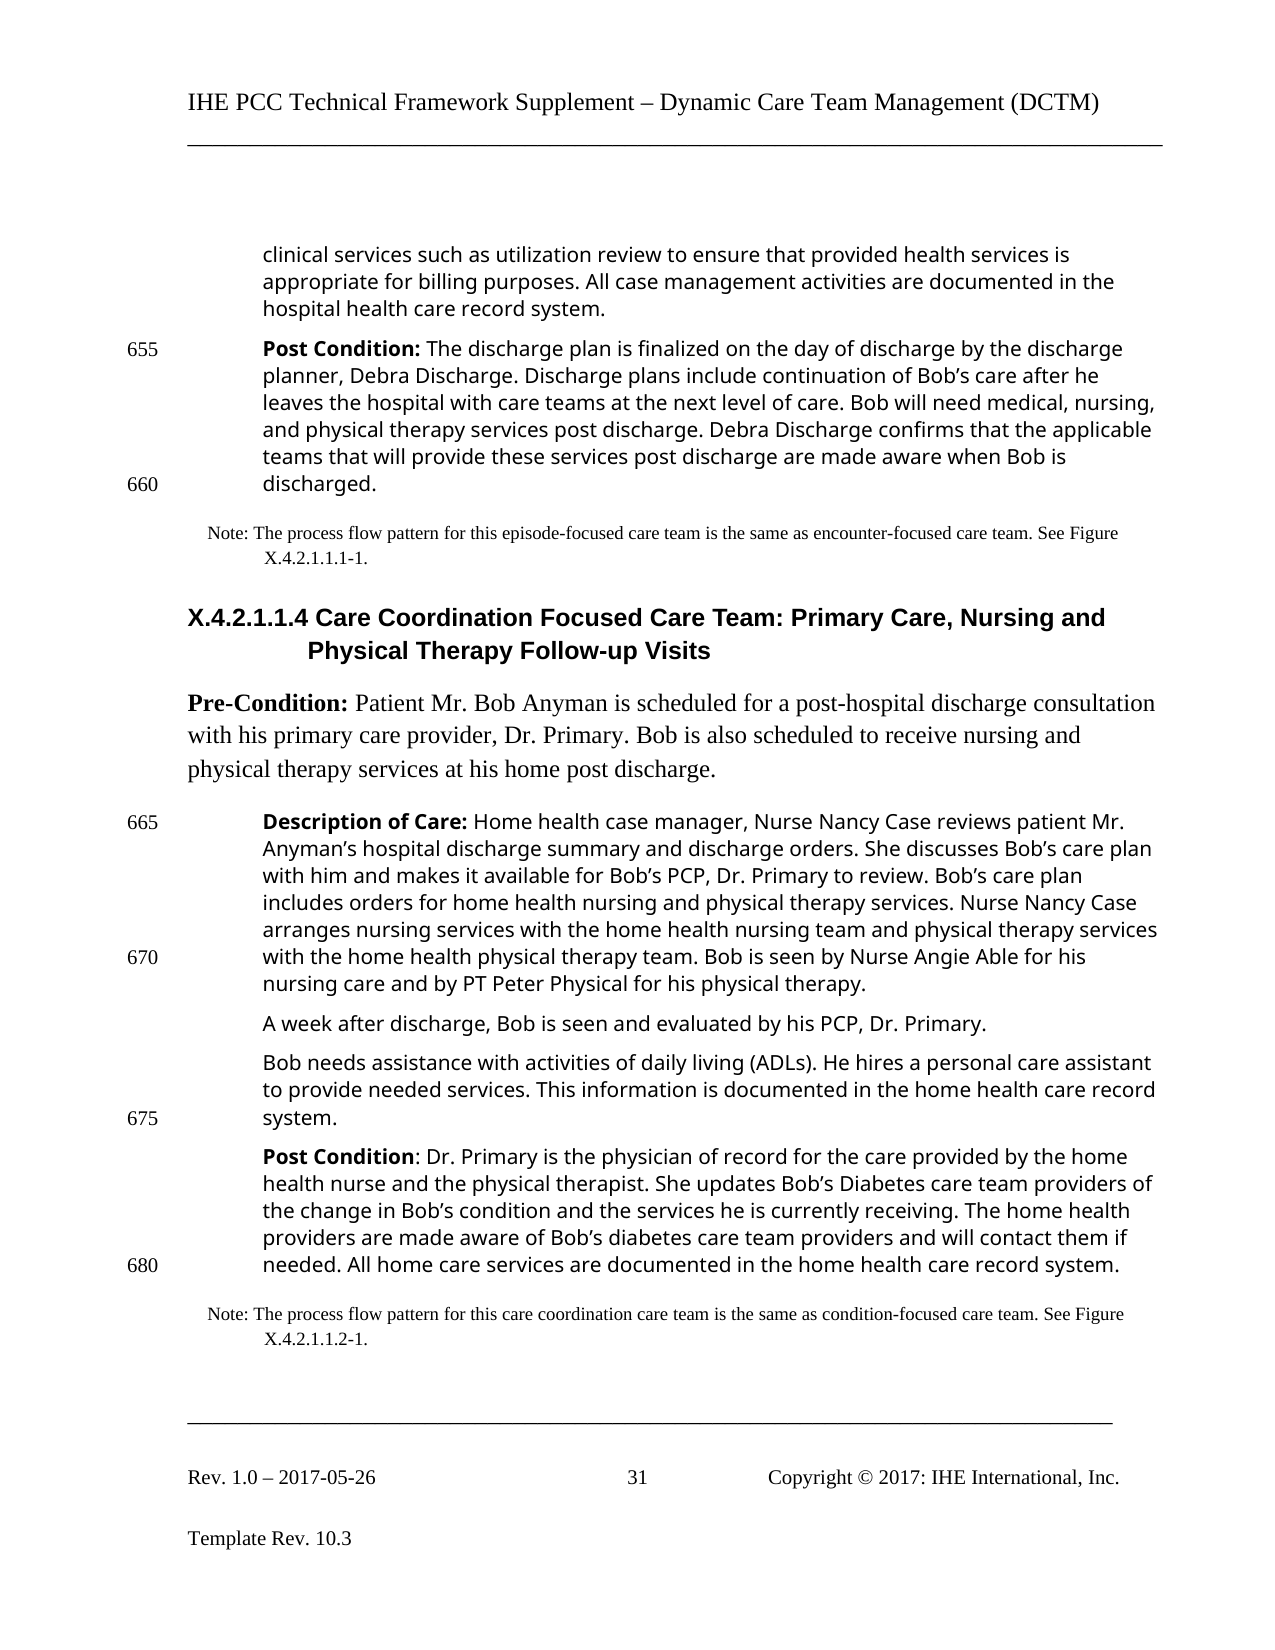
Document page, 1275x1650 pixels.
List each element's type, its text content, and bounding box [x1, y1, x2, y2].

subtitle X.4.2.1.1.4 Care Coordination Focused Care Team: Primary Care, Nursing and Physical Therapy Follow-up Visits [187, 603, 1162, 664]
text Note: The process flow pattern for this care coordination care team is the same as condition-focused care team. See Figure X.4.2.1.1.2-1. [207, 1303, 1162, 1350]
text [262, 241, 1162, 322]
text Note: The process flow pattern for this episode-focused care team is the same as encounter-focused care team. See Figure X.4.2.1.1.1-1. [207, 522, 1162, 568]
text Pre-Condition: Patient Mr. Bob Anyman is scheduled for a post-hospital discharge consultation with his primary care provider, Dr. Primary. Bob is also scheduled to receive nursing and physical therapy services at his home post discharge. [187, 688, 1162, 782]
text Post Condition: Dr. Primary is the physician of record for the care provided by the home health nurse and the physical therapist. She updates Bob’s Diabetes care team providers of the change in Bob’s condition and the services he is currently receiving. The home health providers are made aware of Bob’s diabetes care team providers and will contact them if needed. All home care services are documented in the home health care record system. [262, 1143, 1162, 1278]
text Post Condition: The discharge plan is finalized on the day of discharge by the discharge planner, Debra Discharge. Discharge plans include continuation of Bob’s care after he leaves the hospital with care teams at the next level of care. Bob will need medical, nursing, and physical therapy services post discharge. Debra Discharge confirms that the applicable teams that will provide these services post discharge are made aware when Bob is discharged. [262, 334, 1162, 497]
text Description of Care: Home health case manager, Nurse Nancy Case reviews patient Mr. Anyman’s hospital discharge summary and discharge orders. She discusses Bob’s care plan with him and makes it available for Bob’s PCP, Dr. Primary to review. Bob’s care plan includes orders for home health nursing and physical therapy services. Nurse Nancy Case arranges nursing services with the home health nursing team and physical therapy services with the home health physical therapy team. Bob is seen by Nurse Angie Able for his nursing care and by PT Peter Physical for his physical therapy. [262, 807, 1162, 997]
text A week after discharge, Bob is seen and evaluated by his PCP, Dr. Primary. [262, 1009, 1162, 1037]
text Bob needs assistance with activities of daily living (ADLs). He hires a personal care assistant to provide needed services. This information is documented in the home health care record system. [262, 1049, 1162, 1130]
